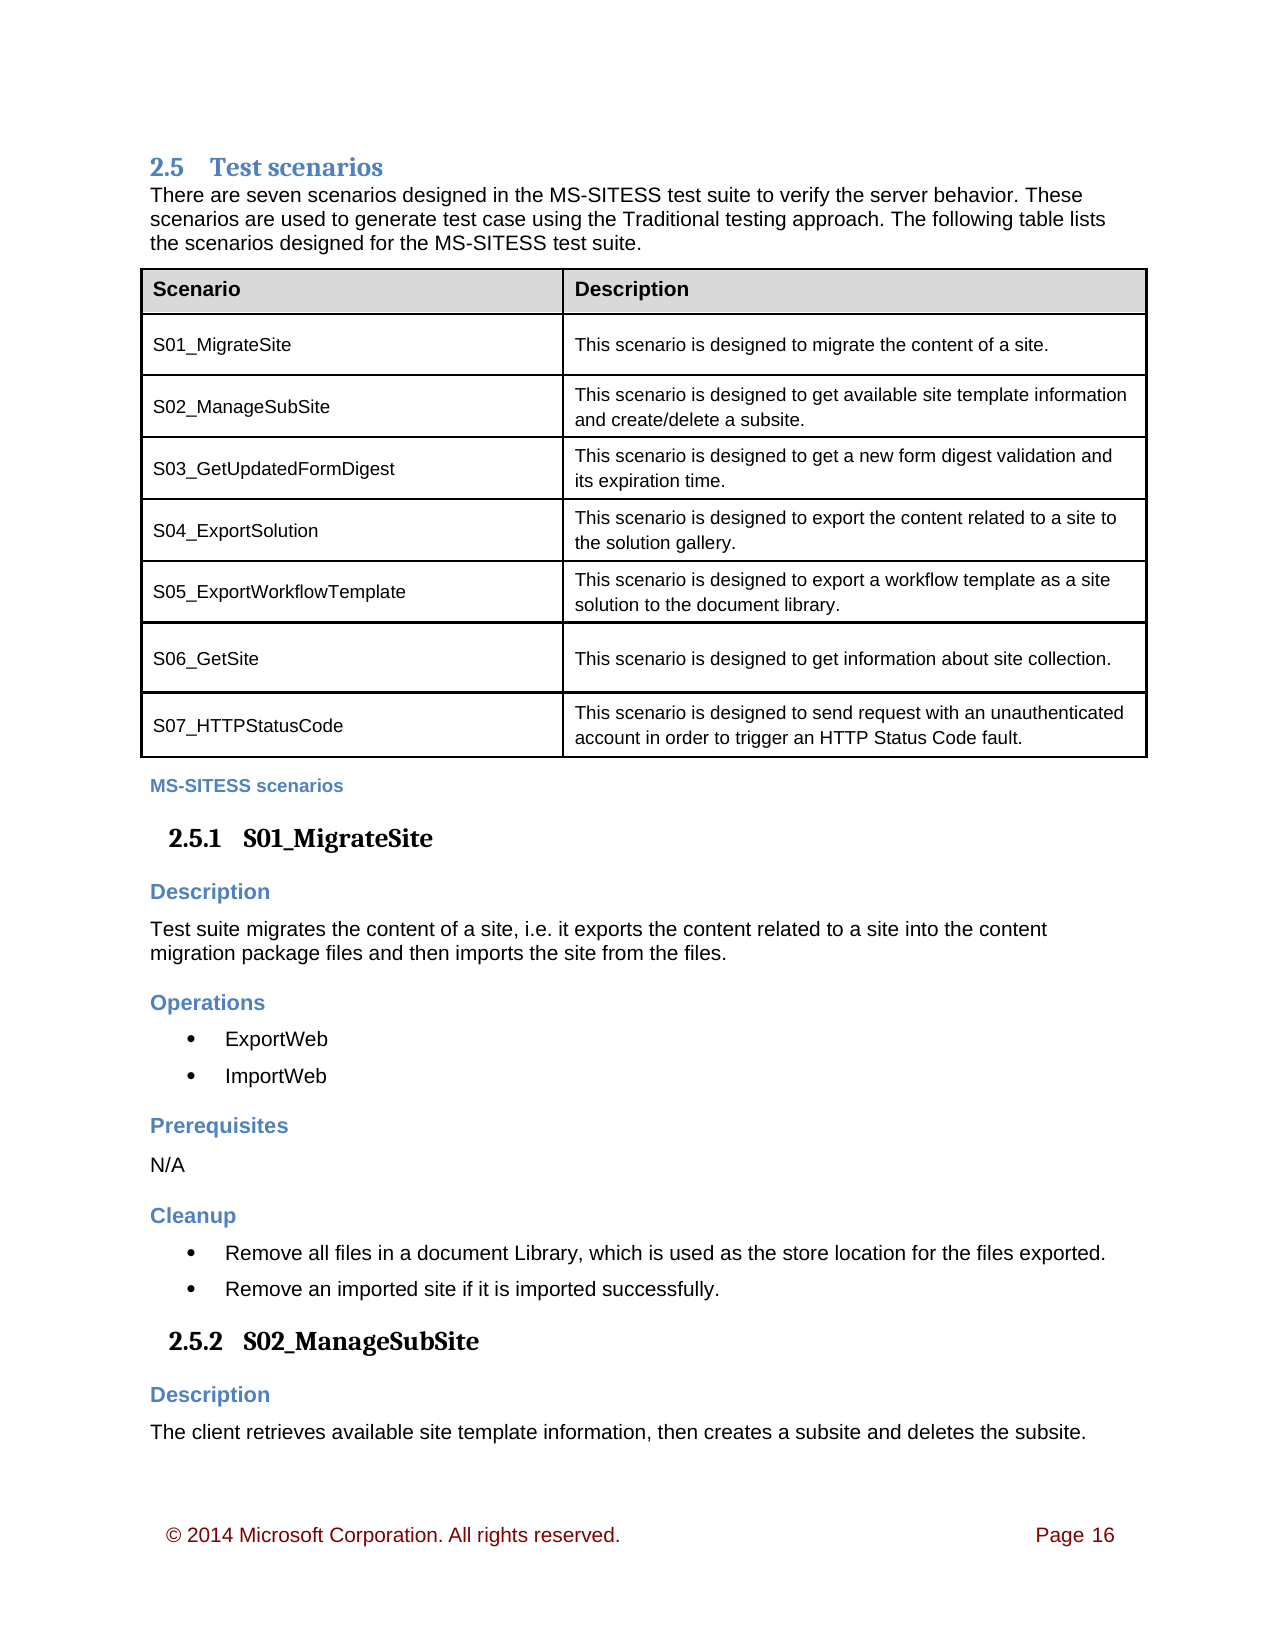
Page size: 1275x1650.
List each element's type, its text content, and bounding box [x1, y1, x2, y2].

subtitle Test scenarios [150, 152, 1125, 183]
subtitle Prerequisites [150, 1113, 1125, 1138]
text There are seven scenarios designed in the MS-SITESS test suite to verify the server behavior. These scenarios are used to generate test case using the Traditional testing approach. The following table lists the scenarios designed for the MS-SITESS test suite. [150, 183, 1125, 255]
subtitle Cleanup [150, 1203, 1125, 1228]
subtitle Description [150, 879, 1125, 904]
table_cell This scenario is designed to migrate the content of a site. [564, 315, 1145, 374]
table_cell S04_ExportSolution [143, 500, 562, 559]
table_cell S02_ManageSubSite [143, 376, 562, 436]
table_cell S03_GetUpdatedFormDigest [143, 438, 562, 498]
subtitle S01_MigrateSite [169, 823, 1125, 854]
text Test suite migrates the content of a site, i.e. it exports the content related to a site into the content migration package files and then imports the site from the files. [150, 917, 1125, 964]
table_cell S07_HTTPStatusCode [143, 694, 562, 756]
text MS-SITESS scenarios [150, 771, 1125, 798]
text The client retrieves available site template information, then creates a subsite and deletes the subsite. [150, 1420, 1125, 1444]
subtitle Description [150, 1382, 1125, 1407]
table_cell S06_GetSite [143, 624, 562, 691]
table_cell S01_MigrateSite [143, 315, 562, 374]
list ImportWeb [187, 1064, 1125, 1088]
table_cell This scenario is designed to send request with an unauthenticated account in order to trigger an HTTP Status Code fault. [564, 694, 1145, 756]
table_cell This scenario is designed to get a new form digest validation and its expiration time. [564, 438, 1145, 498]
list ExportWeb [187, 1027, 1125, 1051]
table_cell This scenario is designed to export a workflow template as a site solution to the document library. [564, 562, 1145, 621]
table_header Scenario [143, 270, 562, 312]
list Remove an imported site if it is imported successfully. [187, 1277, 1125, 1301]
table_cell This scenario is designed to get available site template information and create/delete a subsite. [564, 376, 1145, 436]
table_cell This scenario is designed to export the content related to a site to the solution gallery. [564, 500, 1145, 559]
subtitle Operations [150, 989, 1125, 1015]
text N/A [150, 1151, 1125, 1178]
table_header Description [564, 270, 1145, 312]
table_cell S05_ExportWorkflowTemplate [143, 562, 562, 621]
list Remove all files in a document Library, which is used as the store location for the files exported. [187, 1240, 1125, 1264]
subtitle S02_ManageSubSite [169, 1326, 1125, 1357]
table_cell This scenario is designed to get information about site collection. [564, 624, 1145, 691]
